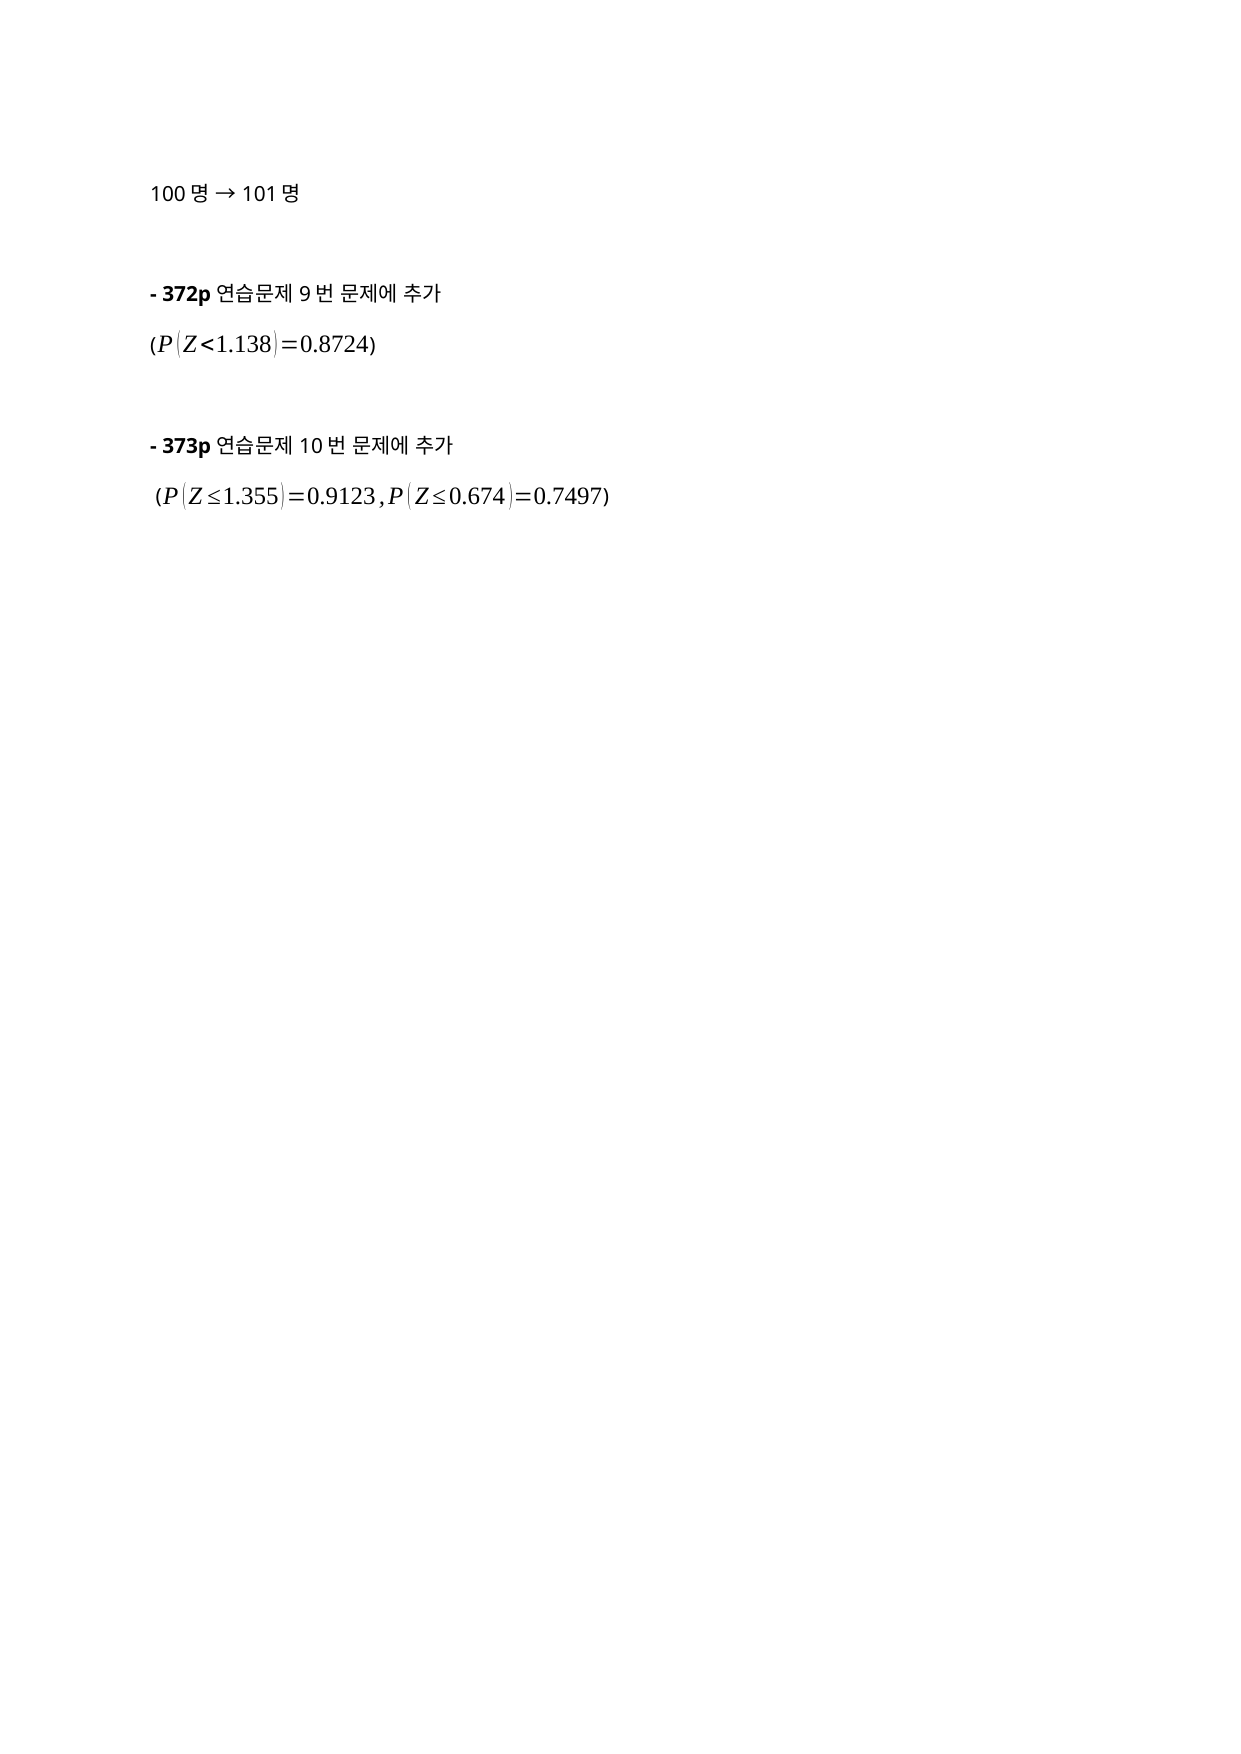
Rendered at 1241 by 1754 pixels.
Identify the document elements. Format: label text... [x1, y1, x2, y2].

text - 373p 연습문제 10번 문제에 추가 [150, 429, 1090, 460]
text 100명 → 101명 [150, 177, 1090, 207]
text () [150, 329, 1090, 359]
text () [150, 481, 1090, 511]
text - 372p 연습문제 9번 문제에 추가 [150, 278, 1090, 308]
